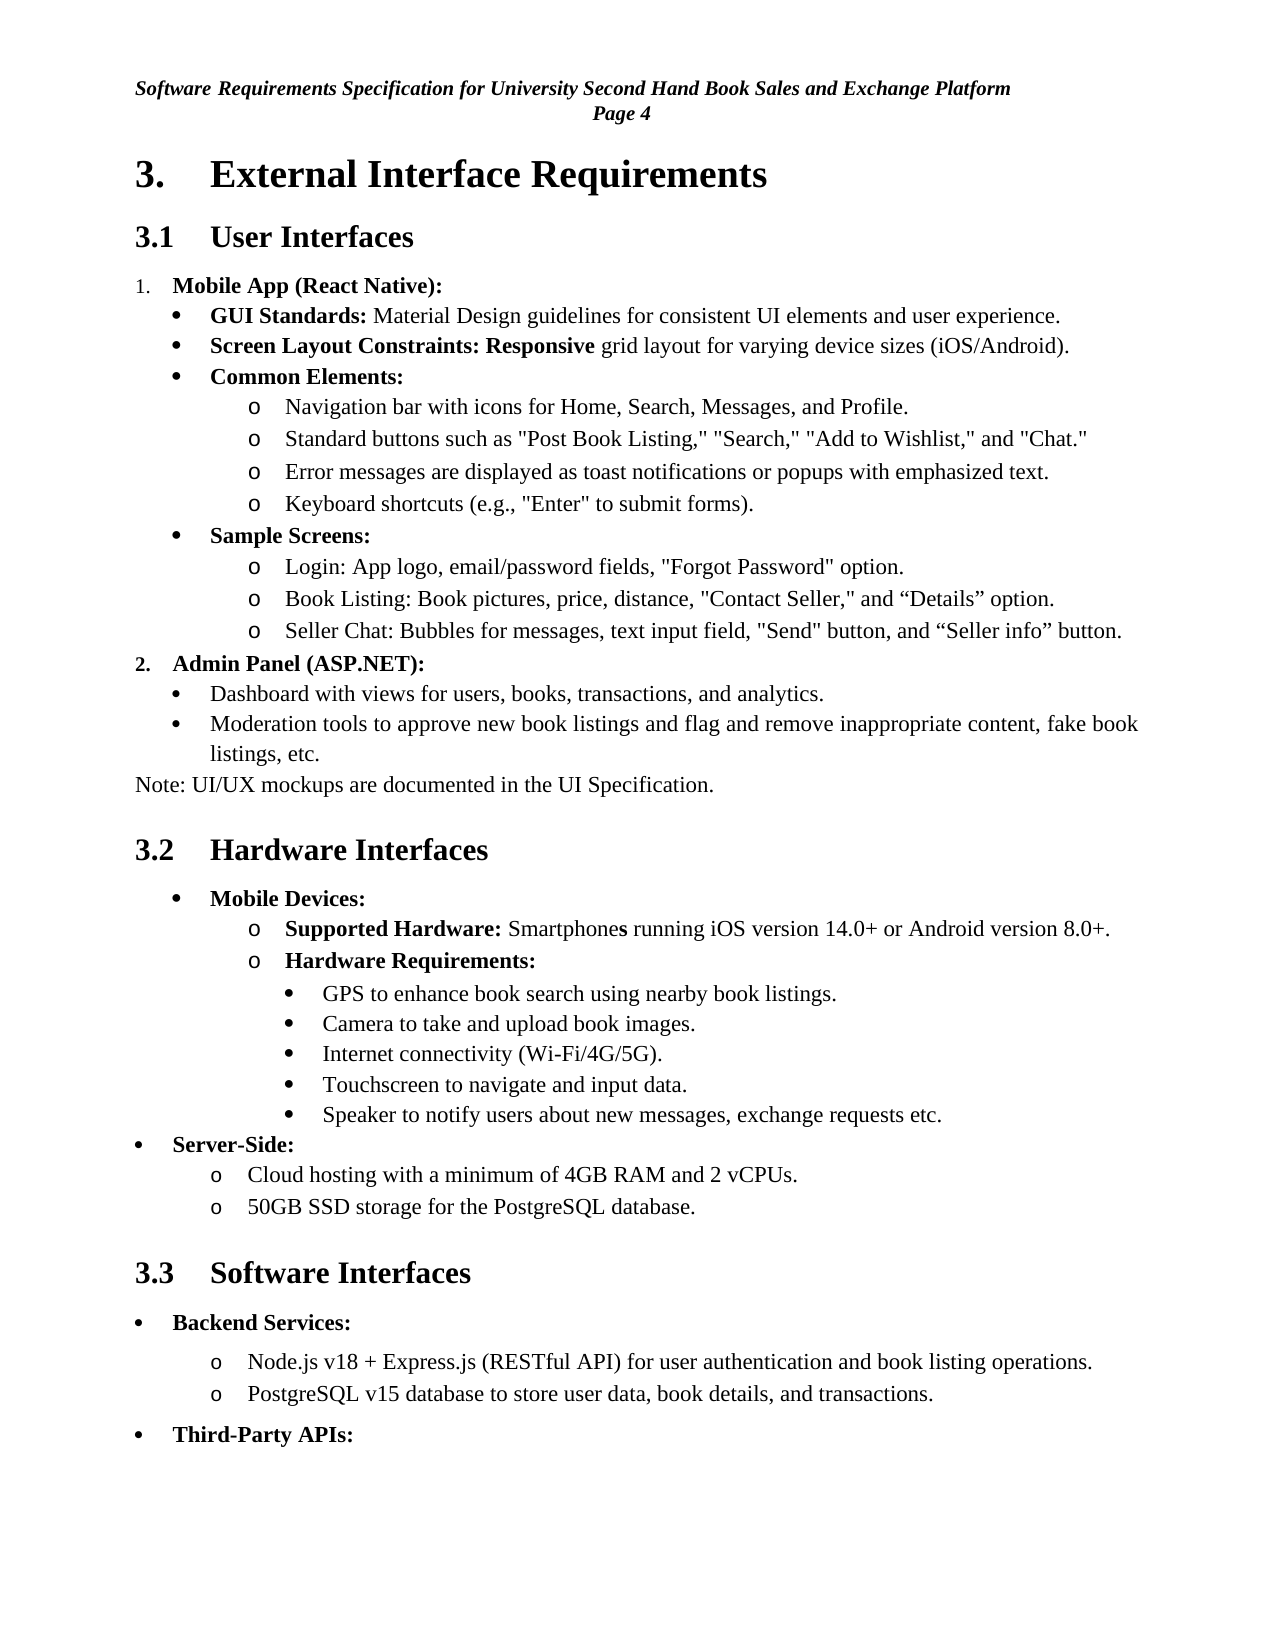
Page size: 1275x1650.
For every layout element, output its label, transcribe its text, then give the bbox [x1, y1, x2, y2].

list Camera to take and upload book images. [285, 1010, 1140, 1037]
list Cloud hosting with a minimum of 4GB RAM and 2 vCPUs. [210, 1161, 1140, 1189]
list Hardware Requirements: [247, 948, 1140, 976]
list Third-Party APIs: [135, 1421, 1140, 1447]
text Note: UI/UX mockups are documented in the UI Specification. [135, 771, 1140, 797]
list Admin Panel (ASP.NET): [135, 650, 1140, 676]
list Mobile Devices: [172, 885, 1140, 911]
list Keyboard shortcuts (e.g., "Enter" to submit forms). [247, 490, 1140, 518]
list Login: App logo, email/password fields, "Forgot Password" option. [247, 553, 1140, 581]
subtitle Hardware Interfaces [135, 831, 1140, 867]
list Screen Layout Constraints: Responsive grid layout for varying device sizes (iOS/Android). [172, 332, 1140, 359]
list Server-Side: [135, 1131, 1140, 1157]
list Internet connectivity (Wi-Fi/4G/5G). [285, 1040, 1140, 1067]
subtitle External Interface Requirements [135, 150, 1140, 196]
list Node.js v18 + Express.js (RESTful API) for user authentication and book listing operations. [210, 1348, 1140, 1376]
list PostgreSQL v15 database to store user data, book details, and transactions. [210, 1380, 1140, 1407]
list Dashboard with views for users, books, transactions, and analytics. [172, 680, 1140, 706]
list Supported Hardware: Smartphones running iOS version 14.0+ or Android version 8.0+. [247, 915, 1140, 943]
list Standard buttons such as "Post Book Listing," "Search," "Add to Wishlist," and "Chat." [247, 425, 1140, 453]
subtitle User Interfaces [135, 218, 1140, 254]
list Book Listing: Book pictures, price, distance, "Contact Seller," and “Details” option. [247, 585, 1140, 613]
list Navigation bar with icons for Home, Search, Messages, and Profile. [247, 393, 1140, 421]
list Common Elements: [172, 363, 1140, 389]
list Moderation tools to approve new book listings and flag and remove inappropriate content, fake book listings, etc. [172, 710, 1140, 767]
list Backend Services: [135, 1309, 1140, 1335]
list Speaker to notify users about new messages, exchange requests etc. [285, 1101, 1140, 1127]
list Error messages are displayed as toast notifications or popups with emphasized text. [247, 458, 1140, 486]
list Touchscreen to navigate and input data. [285, 1071, 1140, 1097]
list Seller Chat: Bubbles for messages, text input field, "Send" button, and “Seller info” button. [247, 617, 1140, 646]
list Mobile App (React Native): [135, 272, 1140, 298]
list GUI Standards: Material Design guidelines for consistent UI elements and user experience. [172, 302, 1140, 329]
list GPS to enhance book search using nearby book listings. [285, 980, 1140, 1006]
subtitle Software Interfaces [135, 1255, 1140, 1291]
list 50GB SSD storage for the PostgreSQL database. [210, 1193, 1140, 1221]
list Sample Screens: [172, 522, 1140, 549]
